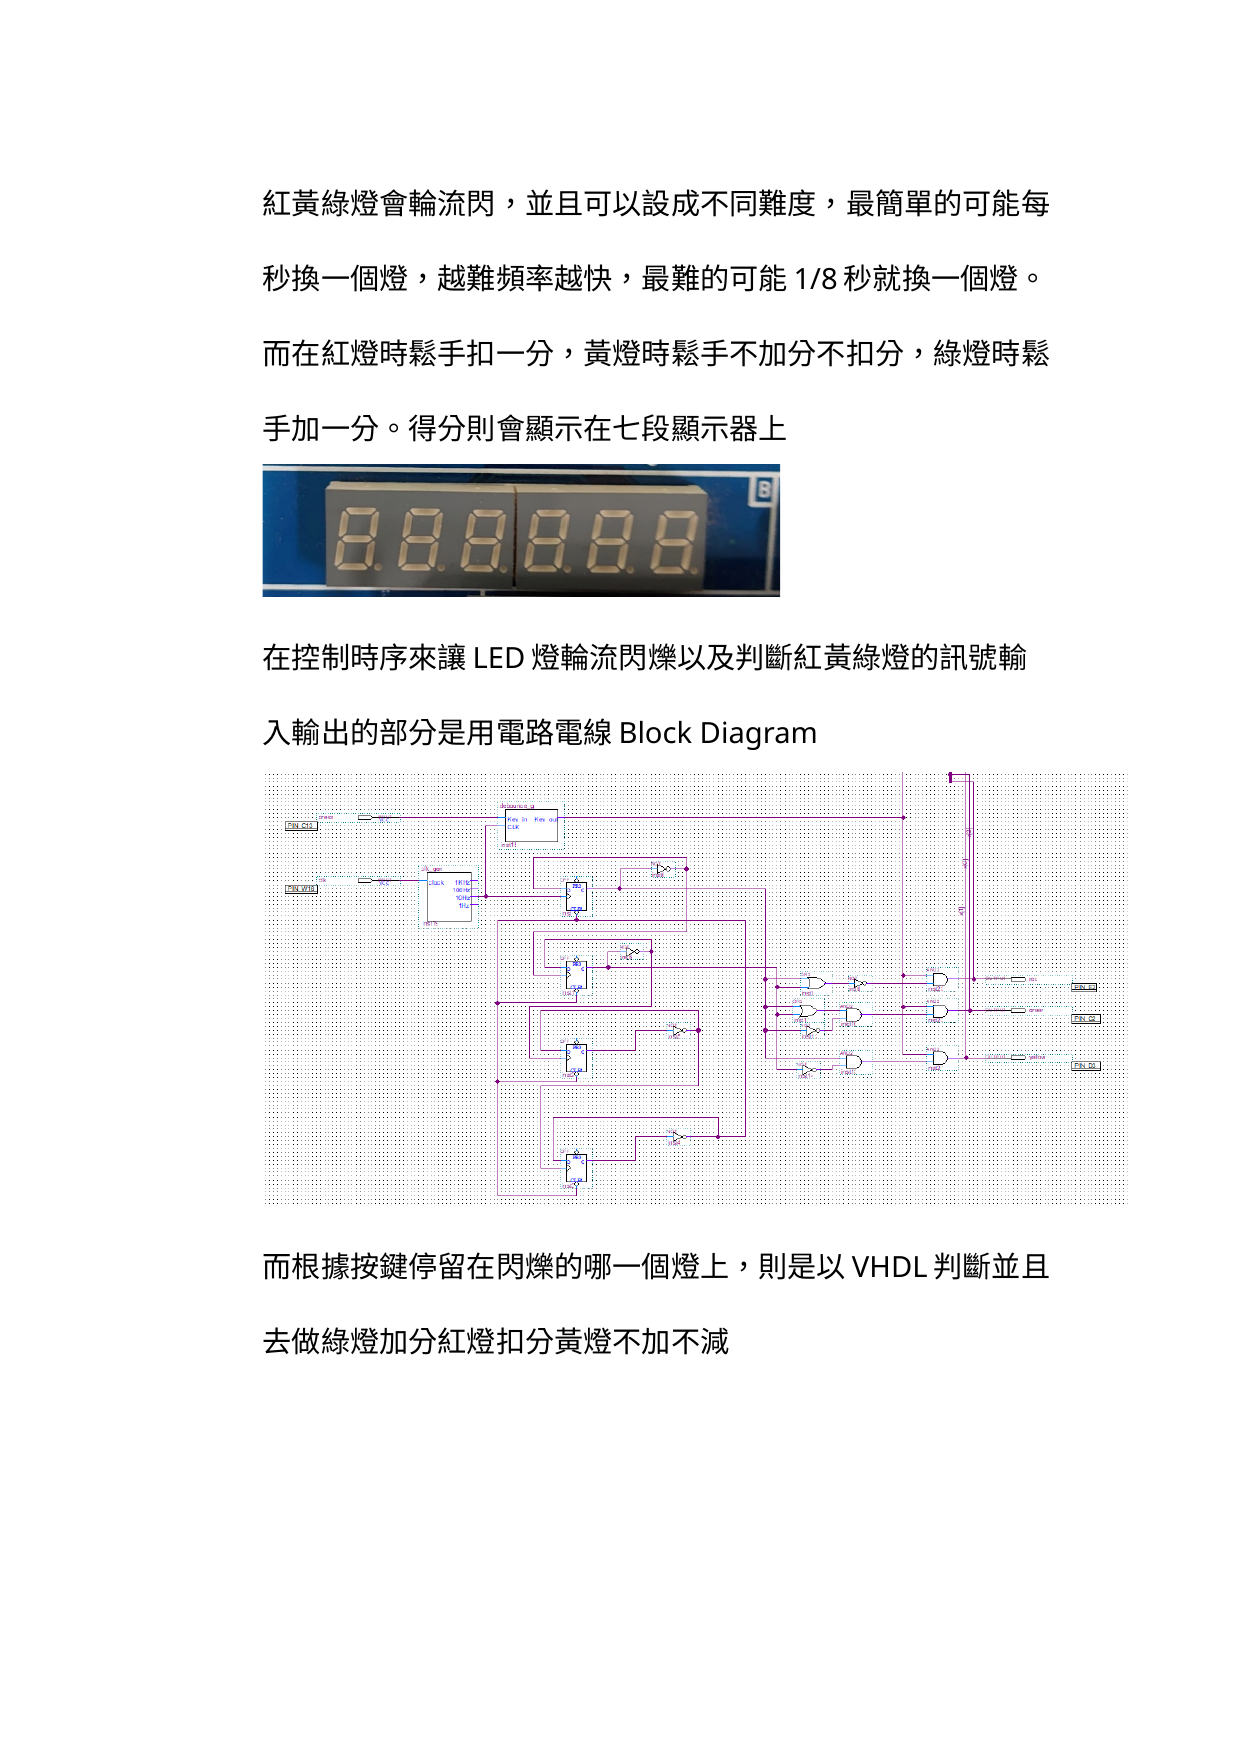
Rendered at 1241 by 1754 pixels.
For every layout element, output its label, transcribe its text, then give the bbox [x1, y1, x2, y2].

list 而根據按鍵停留在閃爍的哪一個燈上，則是以VHDL判斷並且去做綠燈加分紅燈扣分黃燈不加不減 [262, 1227, 1053, 1377]
list 在控制時序來讓LED燈輪流閃爍以及判斷紅黃綠燈的訊號輸入輸出的部分是用電路電線Block Diagram [262, 619, 1053, 769]
picture [262, 464, 780, 597]
picture [262, 772, 1128, 1205]
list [262, 164, 1053, 614]
